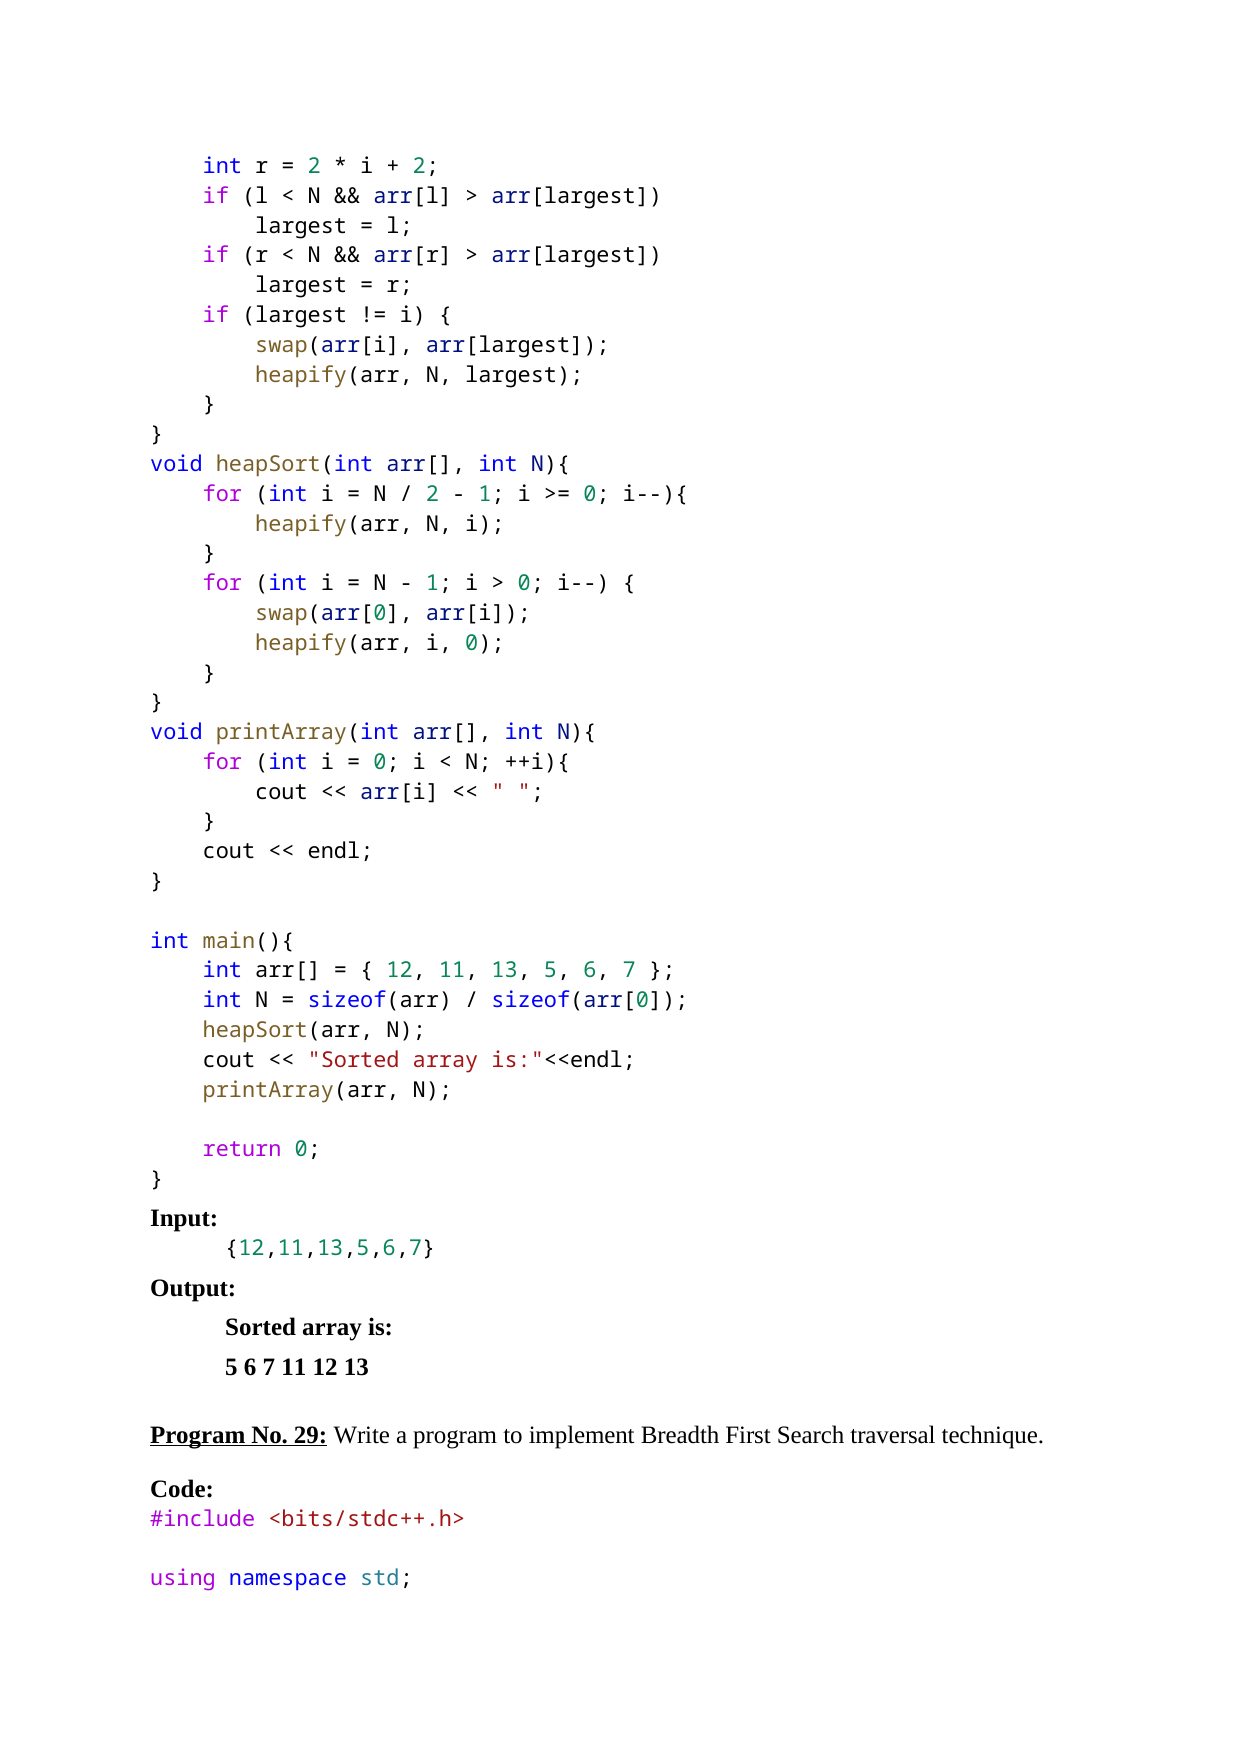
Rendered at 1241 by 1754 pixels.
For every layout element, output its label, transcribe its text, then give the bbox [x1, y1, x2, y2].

text } [150, 388, 1090, 418]
text } [150, 656, 1090, 686]
text heapSort(arr, N); [150, 1014, 1090, 1044]
text Input: [150, 1203, 1059, 1232]
text } [150, 1163, 1090, 1193]
text } [150, 805, 1090, 835]
text cout << endl; [150, 835, 1090, 865]
text largest = l; [150, 209, 1090, 239]
text printArray(arr, N); [150, 1073, 1090, 1103]
text using namespace std; [150, 1562, 1090, 1592]
text int N = sizeof(arr) / sizeof(arr[0]); [150, 984, 1090, 1014]
text Output: [150, 1273, 1059, 1301]
text Code: [150, 1474, 1059, 1502]
text if (r < N && arr[r] > arr[largest]) [150, 239, 1090, 269]
text int arr[] = { 12, 11, 13, 5, 6, 7 }; [150, 954, 1090, 984]
text } [150, 418, 1090, 448]
text heapify(arr, i, 0); [150, 627, 1090, 656]
text cout << "Sorted array is:"<<endl; [150, 1044, 1090, 1073]
text swap(arr[i], arr[largest]); [150, 329, 1090, 358]
text cout << arr[i] << " "; [150, 776, 1090, 805]
text swap(arr[0], arr[i]); [150, 597, 1090, 627]
text for (int i = N / 2 - 1; i >= 0; i--){ [150, 478, 1090, 507]
text heapify(arr, N, largest); [150, 358, 1090, 388]
text for (int i = 0; i < N; ++i){ [150, 746, 1090, 776]
text {12,11,13,5,6,7} [150, 1232, 1090, 1262]
text } [150, 865, 1090, 895]
text return 0; [150, 1133, 1090, 1163]
text } [150, 686, 1090, 716]
text #include <bits/stdc++.h> [150, 1502, 1090, 1532]
text int main(){ [150, 924, 1090, 954]
text 5 6 7 11 12 13 [150, 1352, 1059, 1380]
text heapify(arr, N, i); [150, 507, 1090, 537]
text } [150, 537, 1090, 567]
text if (l < N && arr[l] > arr[largest]) [150, 180, 1090, 209]
text largest = r; [150, 269, 1090, 299]
text Program No. 29: Write a program to implement Breadth First Search traversal technique. [150, 1420, 1090, 1449]
text for (int i = N - 1; i > 0; i--) { [150, 567, 1090, 597]
text void printArray(int arr[], int N){ [150, 716, 1090, 746]
text if (largest != i) { [150, 299, 1090, 329]
text int r = 2 * i + 2; [150, 150, 1090, 180]
text void heapSort(int arr[], int N){ [150, 448, 1090, 478]
text Sorted array is: [150, 1312, 1059, 1341]
